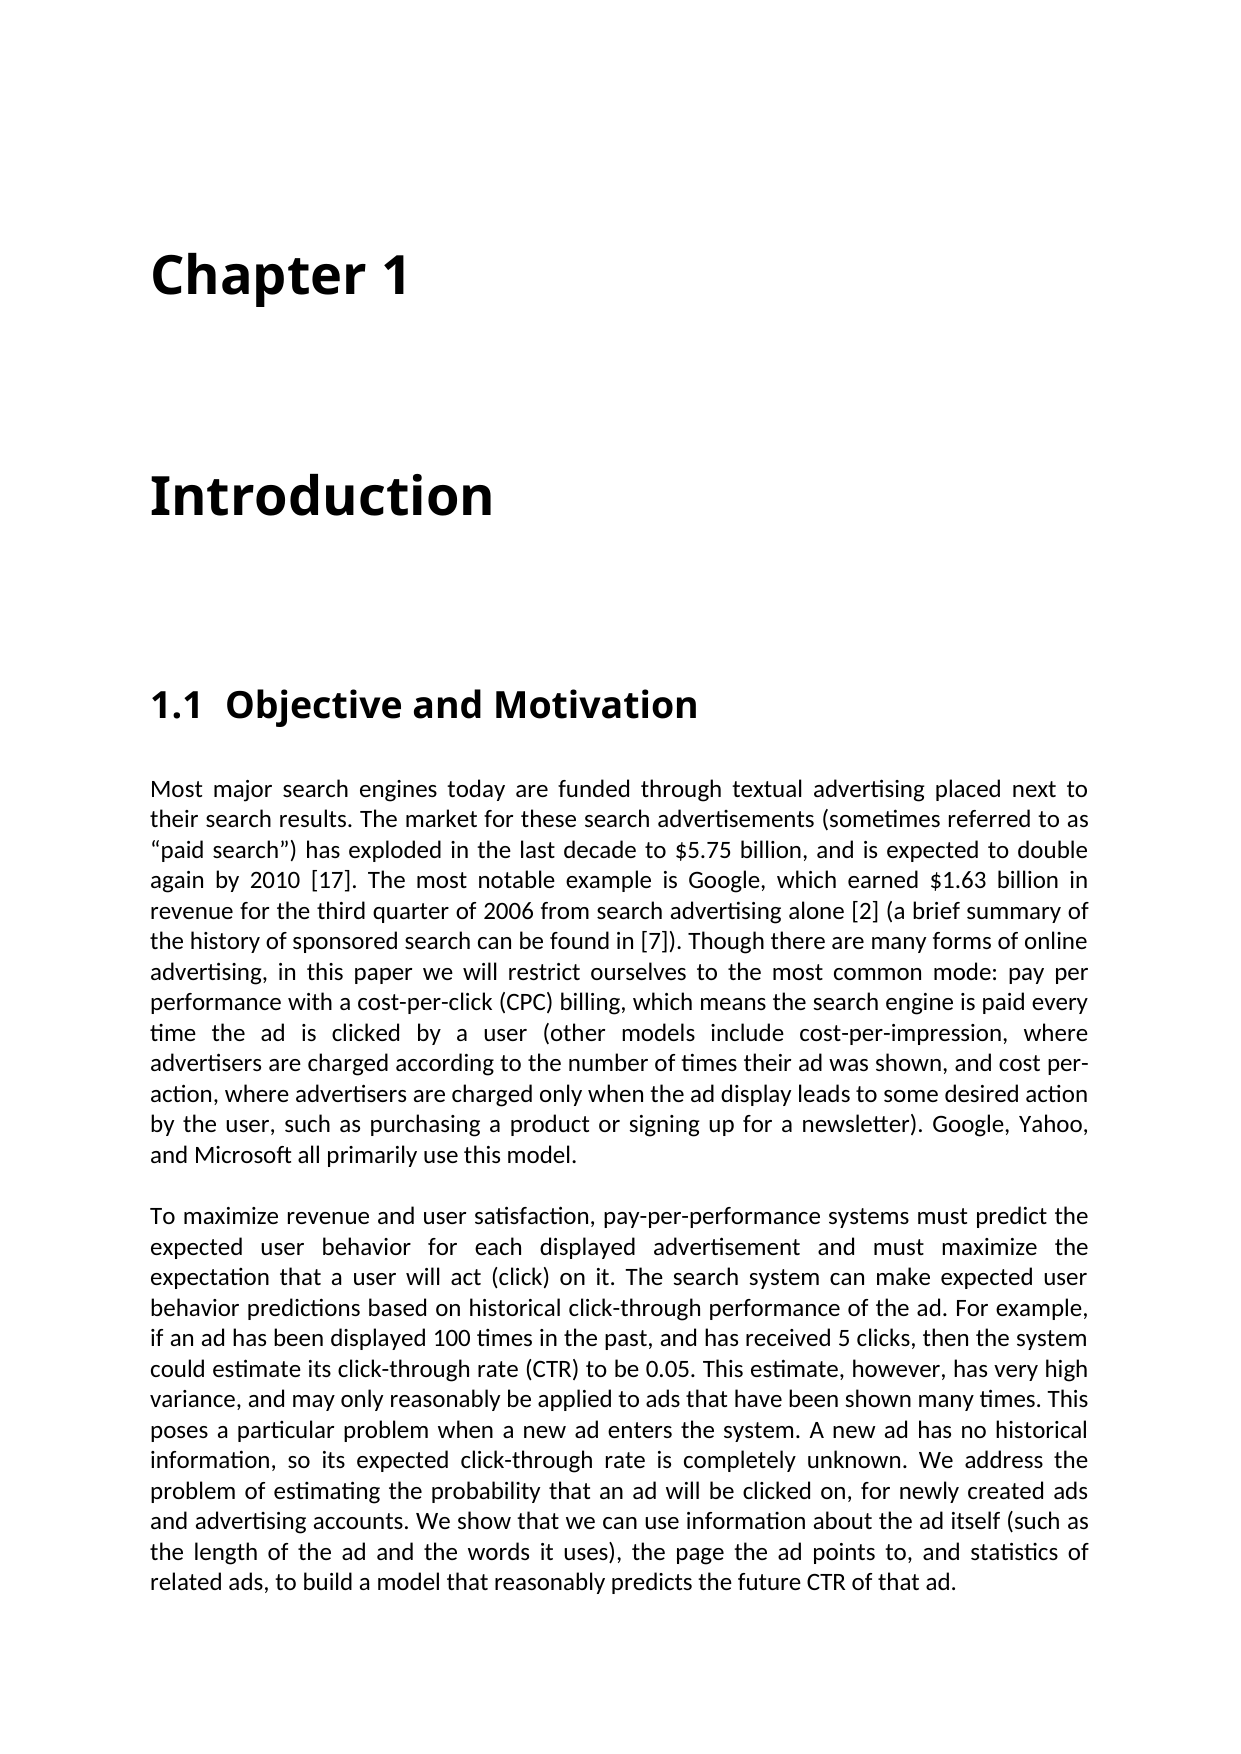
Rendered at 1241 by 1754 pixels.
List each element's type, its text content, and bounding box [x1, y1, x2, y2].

list Objective and Motivation [150, 679, 1090, 730]
text Most major search engines today are funded through textual advertising placed next to their search results. The market for these search advertisements (sometimes referred to as “paid search”) has exploded in the last decade to $5.75 billion, and is expected to double again by 2010 [17]. The most notable example is Google, which earned $1.63 billion in revenue for the third quarter of 2006 from search advertising alone [2] (a brief summary of the history of sponsored search can be found in [7]). Though there are many forms of online advertising, in this paper we will restrict ourselves to the most common mode: pay per performance with a cost-per-click (CPC) billing, which means the search engine is paid every time the ad is clicked by a user (other models include cost-per-impression, where advertisers are charged according to the number of times their ad was shown, and cost per-action, where advertisers are charged only when the ad display leads to some desired action by the user, such as purchasing a product or signing up for a newsletter). Google, Yahoo, and Microsoft all primarily use this model. [150, 773, 1090, 1170]
text Introduction [150, 457, 1090, 531]
text Chapter 1 [150, 236, 1090, 310]
text To maximize revenue and user satisfaction, pay-per-performance systems must predict the expected user behavior for each displayed advertisement and must maximize the expectation that a user will act (click) on it. The search system can make expected user behavior predictions based on historical click-through performance of the ad. For example, if an ad has been displayed 100 times in the past, and has received 5 clicks, then the system could estimate its click-through rate (CTR) to be 0.05. This estimate, however, has very high variance, and may only reasonably be applied to ads that have been shown many times. This poses a particular problem when a new ad enters the system. A new ad has no historical information, so its expected click-through rate is completely unknown. We address the problem of estimating the probability that an ad will be clicked on, for newly created ads and advertising accounts. We show that we can use information about the ad itself (such as the length of the ad and the words it uses), the page the ad points to, and statistics of related ads, to build a model that reasonably predicts the future CTR of that ad. [150, 1200, 1090, 1597]
